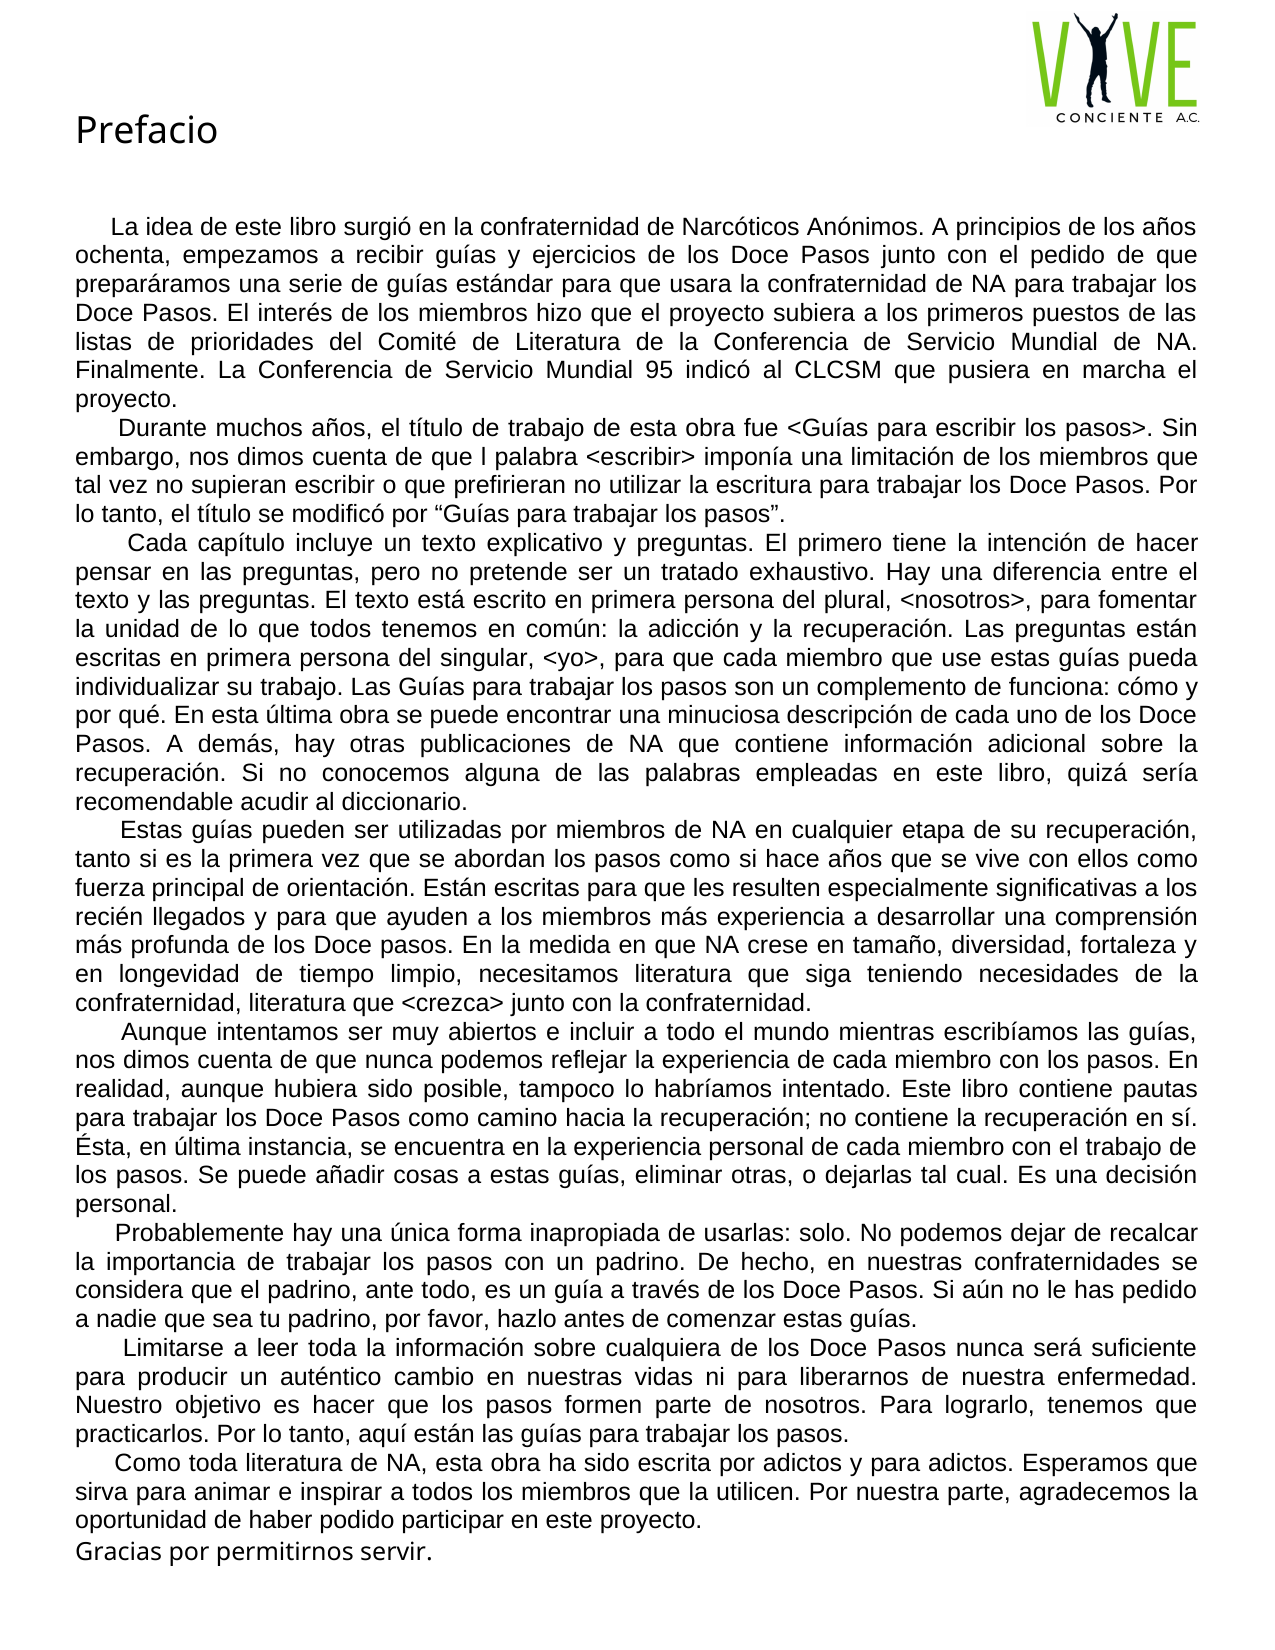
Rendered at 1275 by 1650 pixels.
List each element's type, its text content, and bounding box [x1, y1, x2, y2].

text Limitarse a leer toda la información sobre cualquiera de los Doce Pasos nunca será suficiente para producir un auténtico cambio en nuestras vidas ni para liberarnos de nuestra enfermedad. Nuestro objetivo es hacer que los pasos formen parte de nosotros. Para lograrlo, tenemos que practicarlos. Por lo tanto, aquí están las guías para trabajar los pasos. [75, 1333, 1200, 1448]
text Como toda literatura de NA, esta obra ha sido escrita por adictos y para adictos. Esperamos que sirva para animar e inspirar a todos los miembros que la utilicen. Por nuestra parte, agradecemos la oportunidad de haber podido participar en este proyecto. [75, 1448, 1200, 1534]
text Durante muchos años, el título de trabajo de esta obra fue <Guías para escribir los pasos>. Sin embargo, nos dimos cuenta de que l palabra <escribir> imponía una limitación de los miembros que tal vez no supieran escribir o que prefirieran no utilizar la escritura para trabajar los Doce Pasos. Por lo tanto, el título se modificó por “Guías para trabajar los pasos”. [75, 413, 1200, 528]
picture [1025, 11, 1200, 103]
text Gracias por permitirnos servir. [75, 1534, 1200, 1568]
text Prefacio [75, 103, 1200, 154]
text Cada capítulo incluye un texto explicativo y preguntas. El primero tiene la intención de hacer pensar en las preguntas, pero no pretende ser un tratado exhaustivo. Hay una diferencia entre el texto y las preguntas. El texto está escrito en primera persona del plural, <nosotros>, para fomentar la unidad de lo que todos tenemos en común: la adicción y la recuperación. Las preguntas están escritas en primera persona del singular, <yo>, para que cada miembro que use estas guías pueda individualizar su trabajo. Las Guías para trabajar los pasos son un complemento de funciona: cómo y por qué. En esta última obra se puede encontrar una minuciosa descripción de cada uno de los Doce Pasos. A demás, hay otras publicaciones de NA que contiene información adicional sobre la recuperación. Si no conocemos alguna de las palabras empleadas en este libro, quizá sería recomendable acudir al diccionario. [75, 528, 1200, 815]
text Probablemente hay una única forma inapropiada de usarlas: solo. No podemos dejar de recalcar la importancia de trabajar los pasos con un padrino. De hecho, en nuestras confraternidades se considera que el padrino, ante todo, es un guía a través de los Doce Pasos. Si aún no le has pedido a nadie que sea tu padrino, por favor, hazlo antes de comenzar estas guías. [75, 1218, 1200, 1333]
text La idea de este libro surgió en la confraternidad de Narcóticos Anónimos. A principios de los años ochenta, empezamos a recibir guías y ejercicios de los Doce Pasos junto con el pedido de que preparáramos una serie de guías estándar para que usara la confraternidad de NA para trabajar los Doce Pasos. El interés de los miembros hizo que el proyecto subiera a los primeros puestos de las listas de prioridades del Comité de Literatura de la Conferencia de Servicio Mundial de NA. Finalmente. La Conferencia de Servicio Mundial 95 indicó al CLCSM que pusiera en marcha el proyecto. [75, 212, 1200, 413]
text Estas guías pueden ser utilizadas por miembros de NA en cualquier etapa de su recuperación, tanto si es la primera vez que se abordan los pasos como si hace años que se vive con ellos como fuerza principal de orientación. Están escritas para que les resulten especialmente significativas a los recién llegados y para que ayuden a los miembros más experiencia a desarrollar una comprensión más profunda de los Doce pasos. En la medida en que NA crese en tamaño, diversidad, fortaleza y en longevidad de tiempo limpio, necesitamos literatura que siga teniendo necesidades de la confraternidad, literatura que <crezca> junto con la confraternidad. [75, 815, 1200, 1017]
text Aunque intentamos ser muy abiertos e incluir a todo el mundo mientras escribíamos las guías, nos dimos cuenta de que nunca podemos reflejar la experiencia de cada miembro con los pasos. En realidad, aunque hubiera sido posible, tampoco lo habríamos intentado. Este libro contiene pautas para trabajar los Doce Pasos como camino hacia la recuperación; no contiene la recuperación en sí. Ésta, en última instancia, se encuentra en la experiencia personal de cada miembro con el trabajo de los pasos. Se puede añadir cosas a estas guías, eliminar otras, o dejarlas tal cual. Es una decisión personal. [75, 1017, 1200, 1218]
